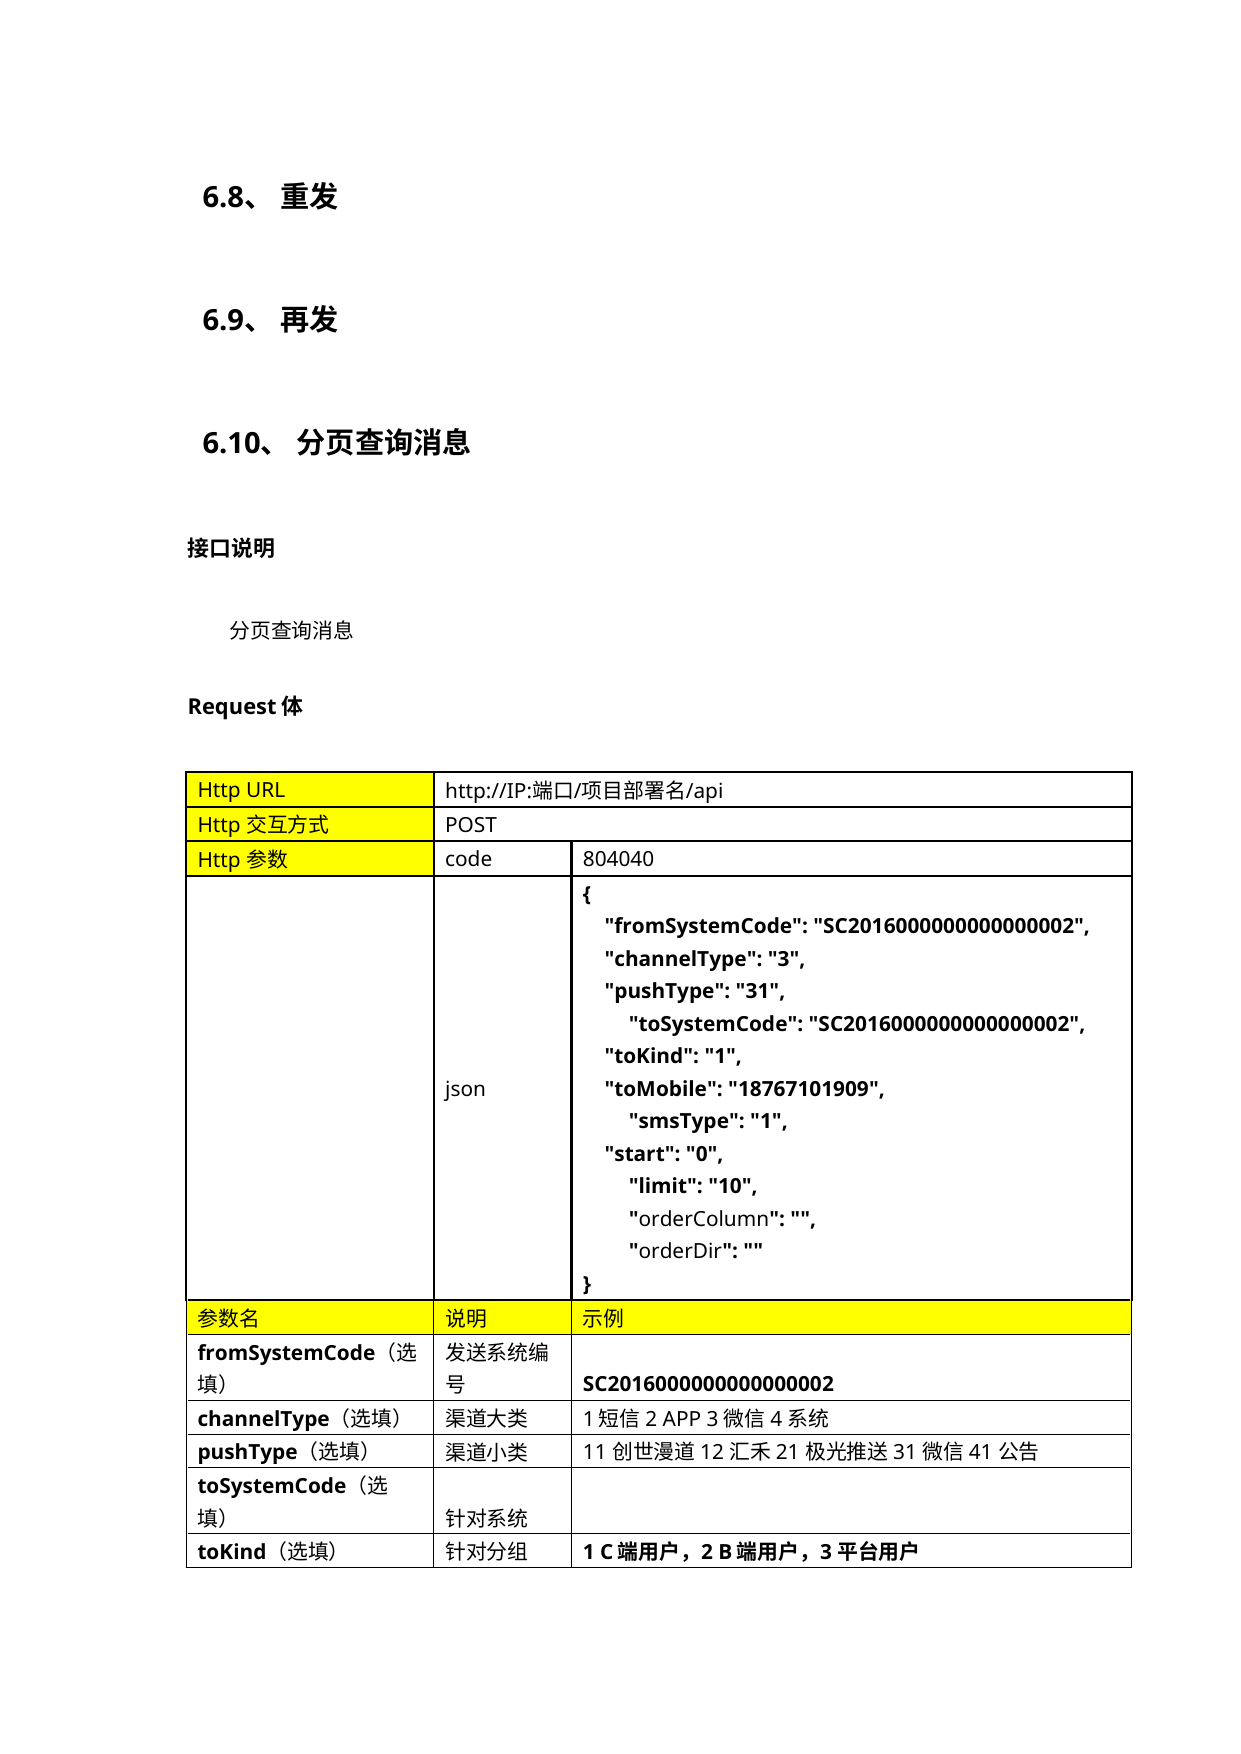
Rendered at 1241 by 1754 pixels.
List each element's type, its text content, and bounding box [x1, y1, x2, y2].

table_cell SC2016000000000000002 [572, 1334, 1131, 1400]
subtitle 再发 [202, 285, 1053, 350]
table_cell 说明 [434, 1301, 571, 1334]
table_header Http URL [187, 773, 433, 806]
table_cell [572, 1467, 1131, 1533]
table_cell 1 C端用户，2 B端用户，3 平台用户 [572, 1533, 1131, 1567]
table_cell 参数名 [187, 1300, 433, 1334]
table_cell 示例 [572, 1299, 1131, 1334]
table_cell 针对系统 [434, 1468, 571, 1533]
subtitle 接口说明 [187, 531, 1053, 563]
table_cell 1短信 2 APP 3 微信 4 系统 [572, 1400, 1131, 1433]
table_cell { "fromSystemCode": "SC2016000000000000002", "channelType": "3", "pushType": "31", "toSystemCode": "SC2016000000000000002", "toKind": "1", "toMobile": "18767101909", "smsType": "1", "start": "0", "limit": "10", "orderColumn": "", "orderDir": "" } [573, 877, 1131, 1299]
table_cell Http 参数 [187, 842, 433, 875]
table_cell POST [435, 808, 1131, 840]
table_cell [187, 877, 433, 1299]
table_cell toKind（选填） [187, 1534, 433, 1567]
text 分页查询消息 [187, 614, 1053, 646]
table_cell code [435, 842, 570, 875]
subtitle 重发 [202, 162, 1053, 227]
table_cell 804040 [573, 842, 1131, 875]
table_cell pushType（选填） [187, 1435, 433, 1467]
table_cell Http 交互方式 [187, 808, 433, 840]
table_cell fromSystemCode（选填） [187, 1335, 433, 1400]
table_cell 针对分组 [434, 1534, 571, 1567]
table_cell 发送系统编号 [434, 1335, 571, 1400]
table_cell 渠道小类 [434, 1435, 571, 1467]
table_cell toSystemCode（选填） [187, 1468, 433, 1533]
table_cell 11 创世漫道 12 汇禾 21 极光推送 31 微信 41 公告 [572, 1434, 1131, 1467]
table_header http://IP:端口/项目部署名/api [435, 773, 1131, 806]
table_cell json [435, 877, 570, 1299]
table_cell channelType（选填） [187, 1401, 433, 1433]
subtitle 分页查询消息 [202, 408, 1053, 473]
table_cell 渠道大类 [434, 1401, 571, 1433]
subtitle Request体 [187, 688, 1053, 721]
